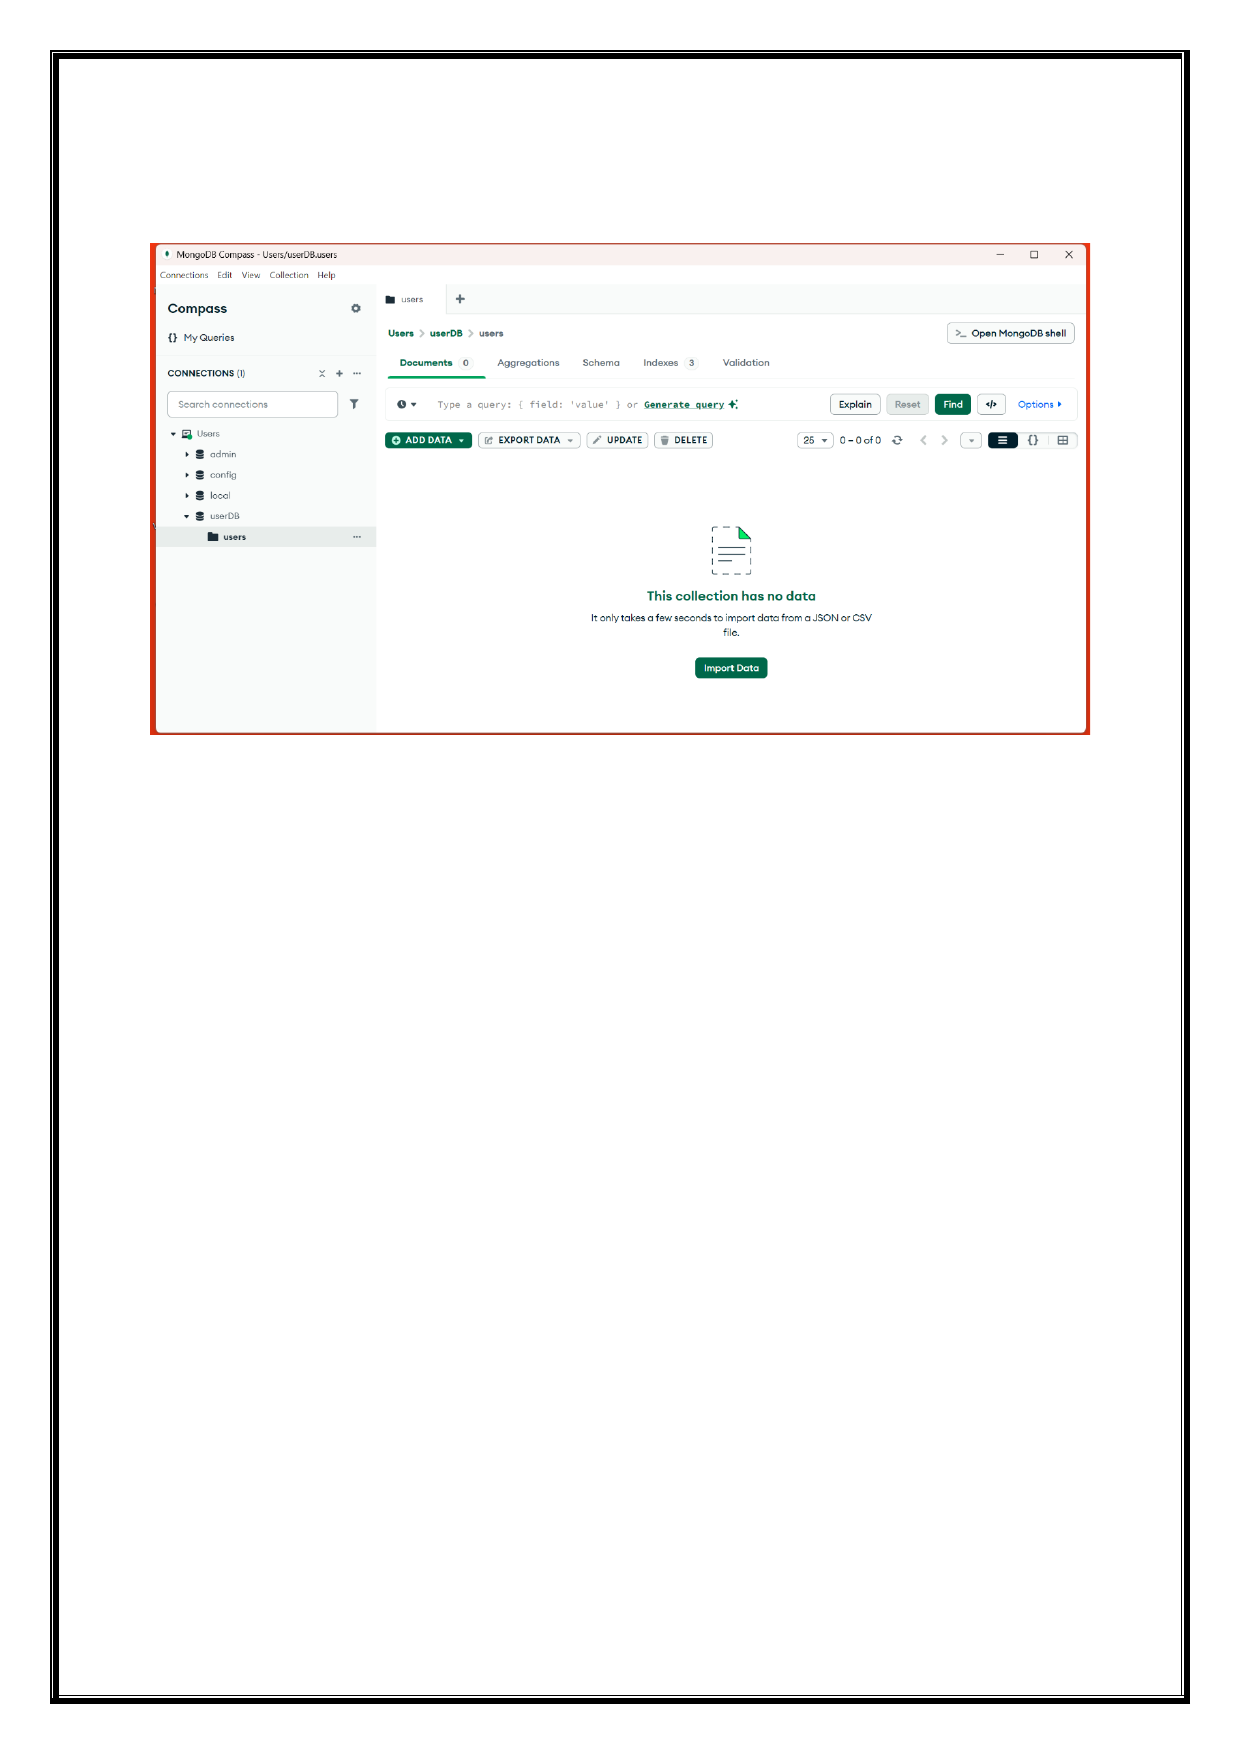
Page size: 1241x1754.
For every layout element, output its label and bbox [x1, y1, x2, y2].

picture [150, 243, 1091, 735]
